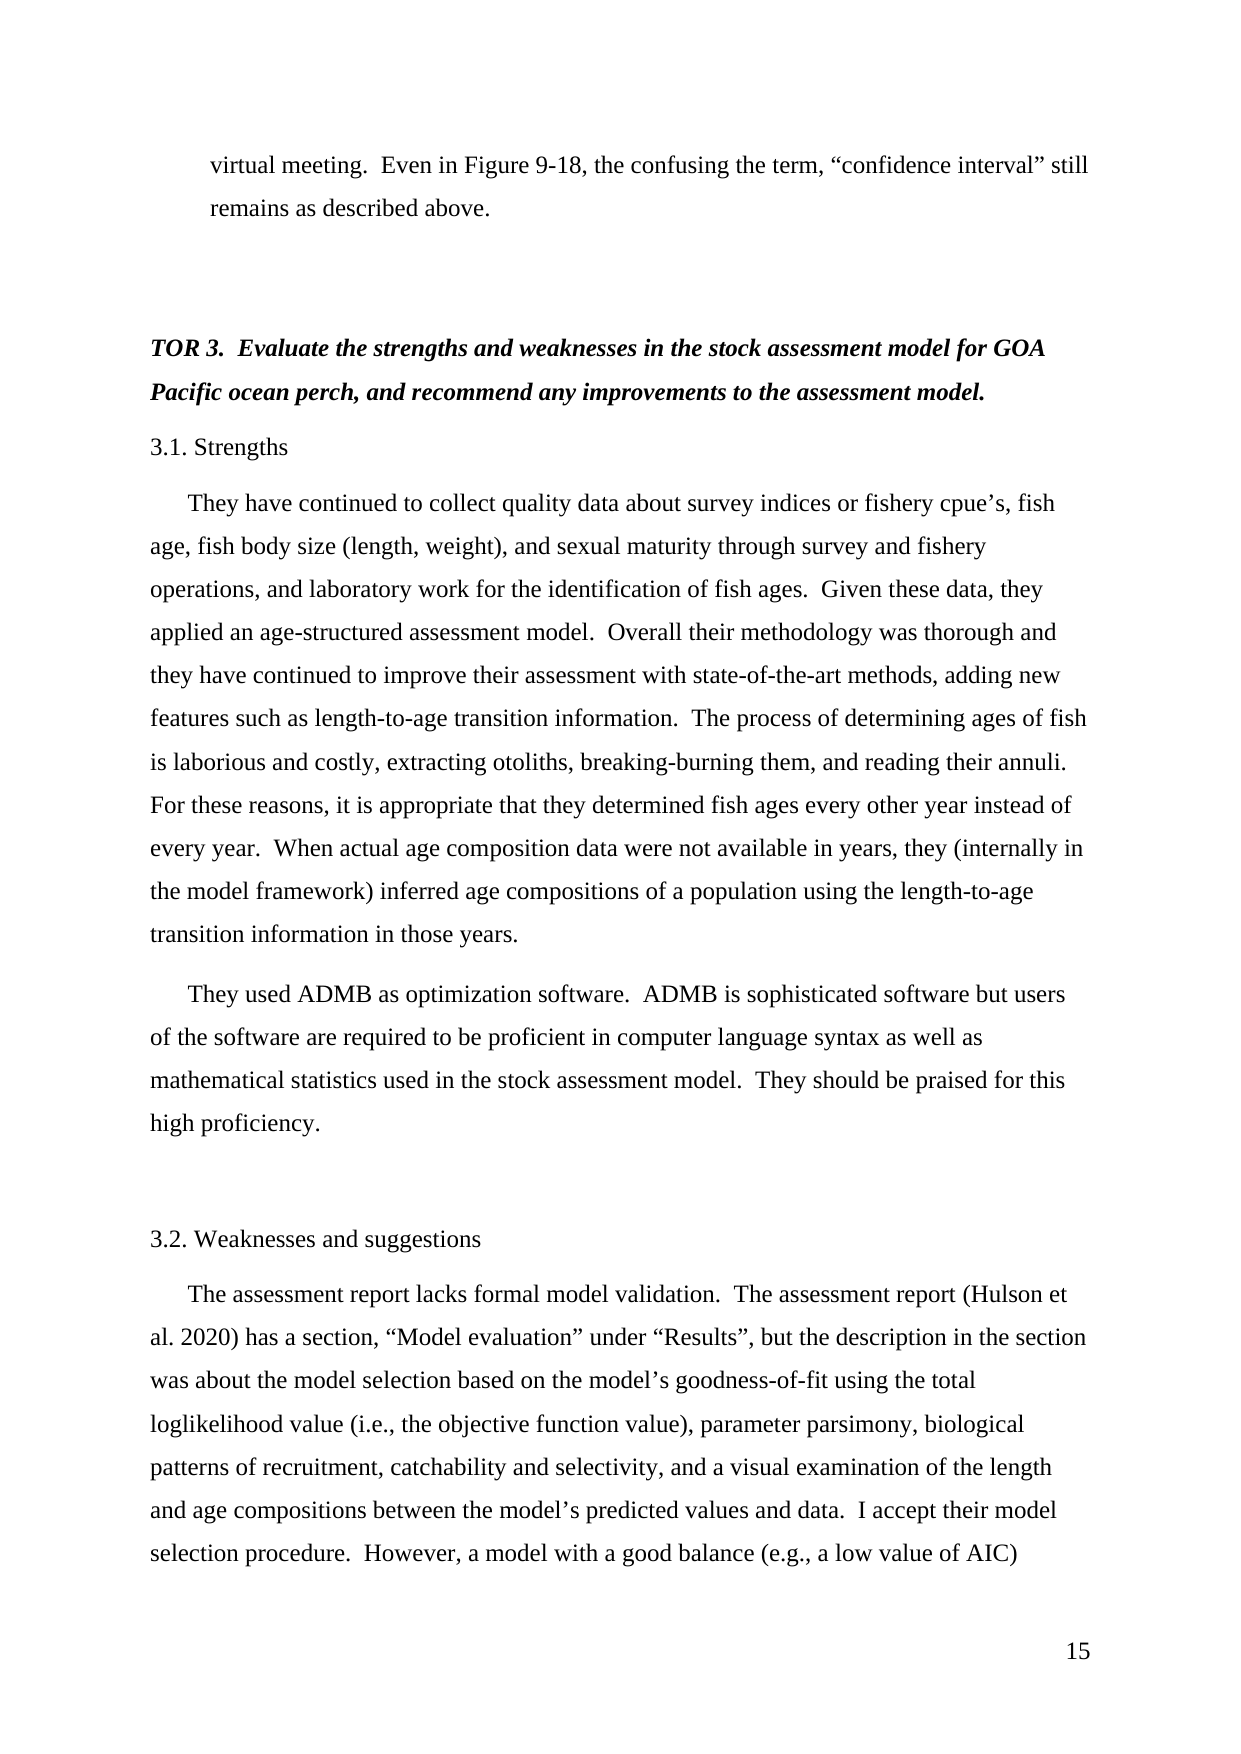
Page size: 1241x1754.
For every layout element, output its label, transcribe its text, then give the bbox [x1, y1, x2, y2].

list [210, 150, 1090, 222]
text 3.1. Strengths [150, 432, 1090, 461]
text 3.2. Weaknesses and suggestions [150, 1224, 1090, 1252]
text They have continued to collect quality data about survey indices or fishery cpue’s, fish age, fish body size (length, weight), and sexual maturity through survey and fishery operations, and laboratory work for the identification of fish ages. Given these data, they applied an age-structured assessment model. Overall their methodology was thorough and they have continued to improve their assessment with state-of-the-art methods, adding new features such as length-to-age transition information. The process of determining ages of fish is laborious and costly, extracting otoliths, breaking-burning them, and reading their annuli. For these reasons, it is appropriate that they determined fish ages every other year instead of every year. When actual age composition data were not available in years, they (internally in the model framework) inferred age compositions of a population using the length-to-age transition information in those years. [150, 488, 1090, 948]
text They used ADMB as optimization software. ADMB is sophisticated software but users of the software are required to be proficient in computer language syntax as well as mathematical statistics used in the stock assessment model. They should be praised for this high proficiency. [150, 979, 1090, 1137]
subtitle TOR 3. Evaluate the strengths and weaknesses in the stock assessment model for GOA Pacific ocean perch, and recommend any improvements to the assessment model. [150, 333, 1090, 405]
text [150, 1279, 1090, 1567]
